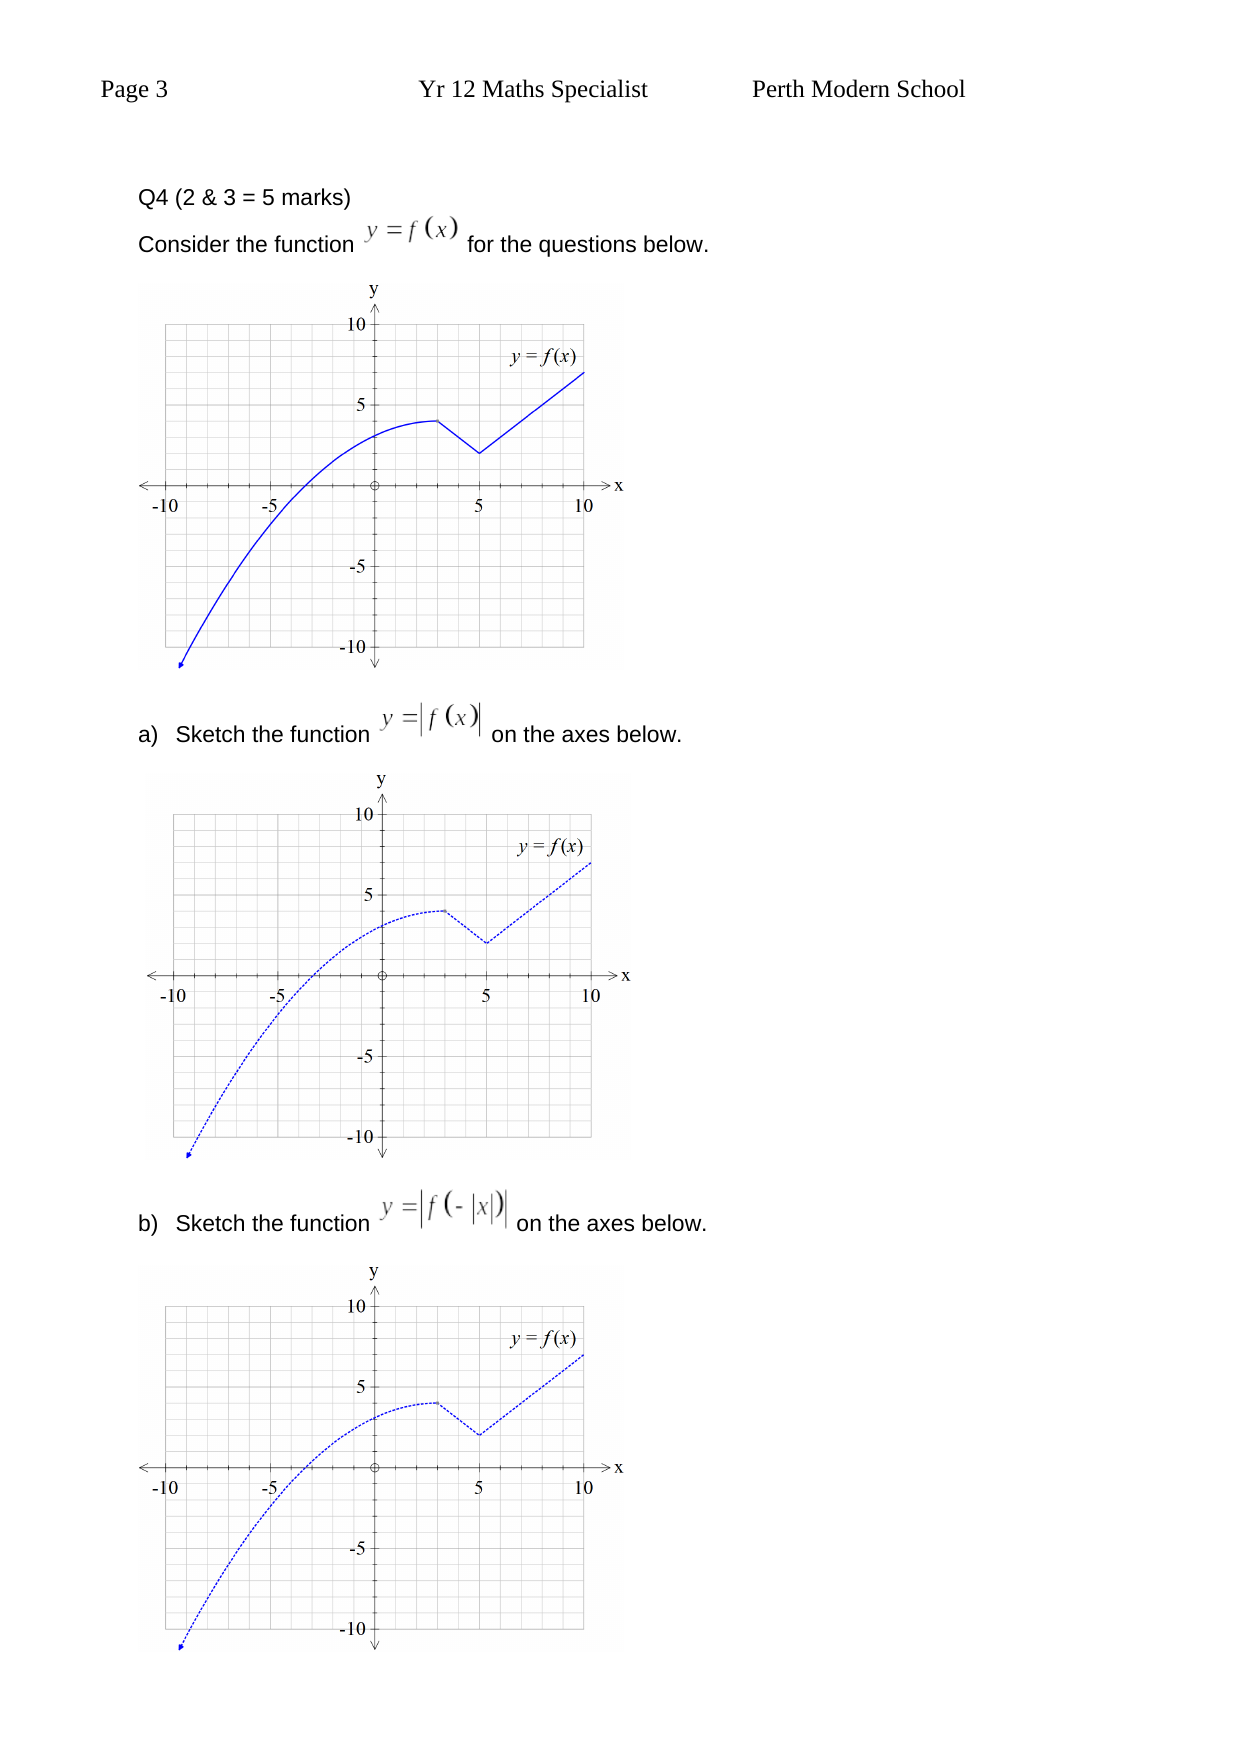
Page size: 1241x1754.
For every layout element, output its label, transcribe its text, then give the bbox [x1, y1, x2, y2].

list Sketch the function on the axes below. [138, 696, 1140, 747]
picture [137, 1265, 625, 1652]
picture [137, 283, 625, 670]
picture [145, 773, 632, 1160]
list Sketch the function on the axes below. [138, 1186, 1140, 1237]
text Consider the function for the questions below. [138, 210, 1140, 257]
text Q4 (2 & 3 = 5 marks) [138, 184, 1140, 210]
